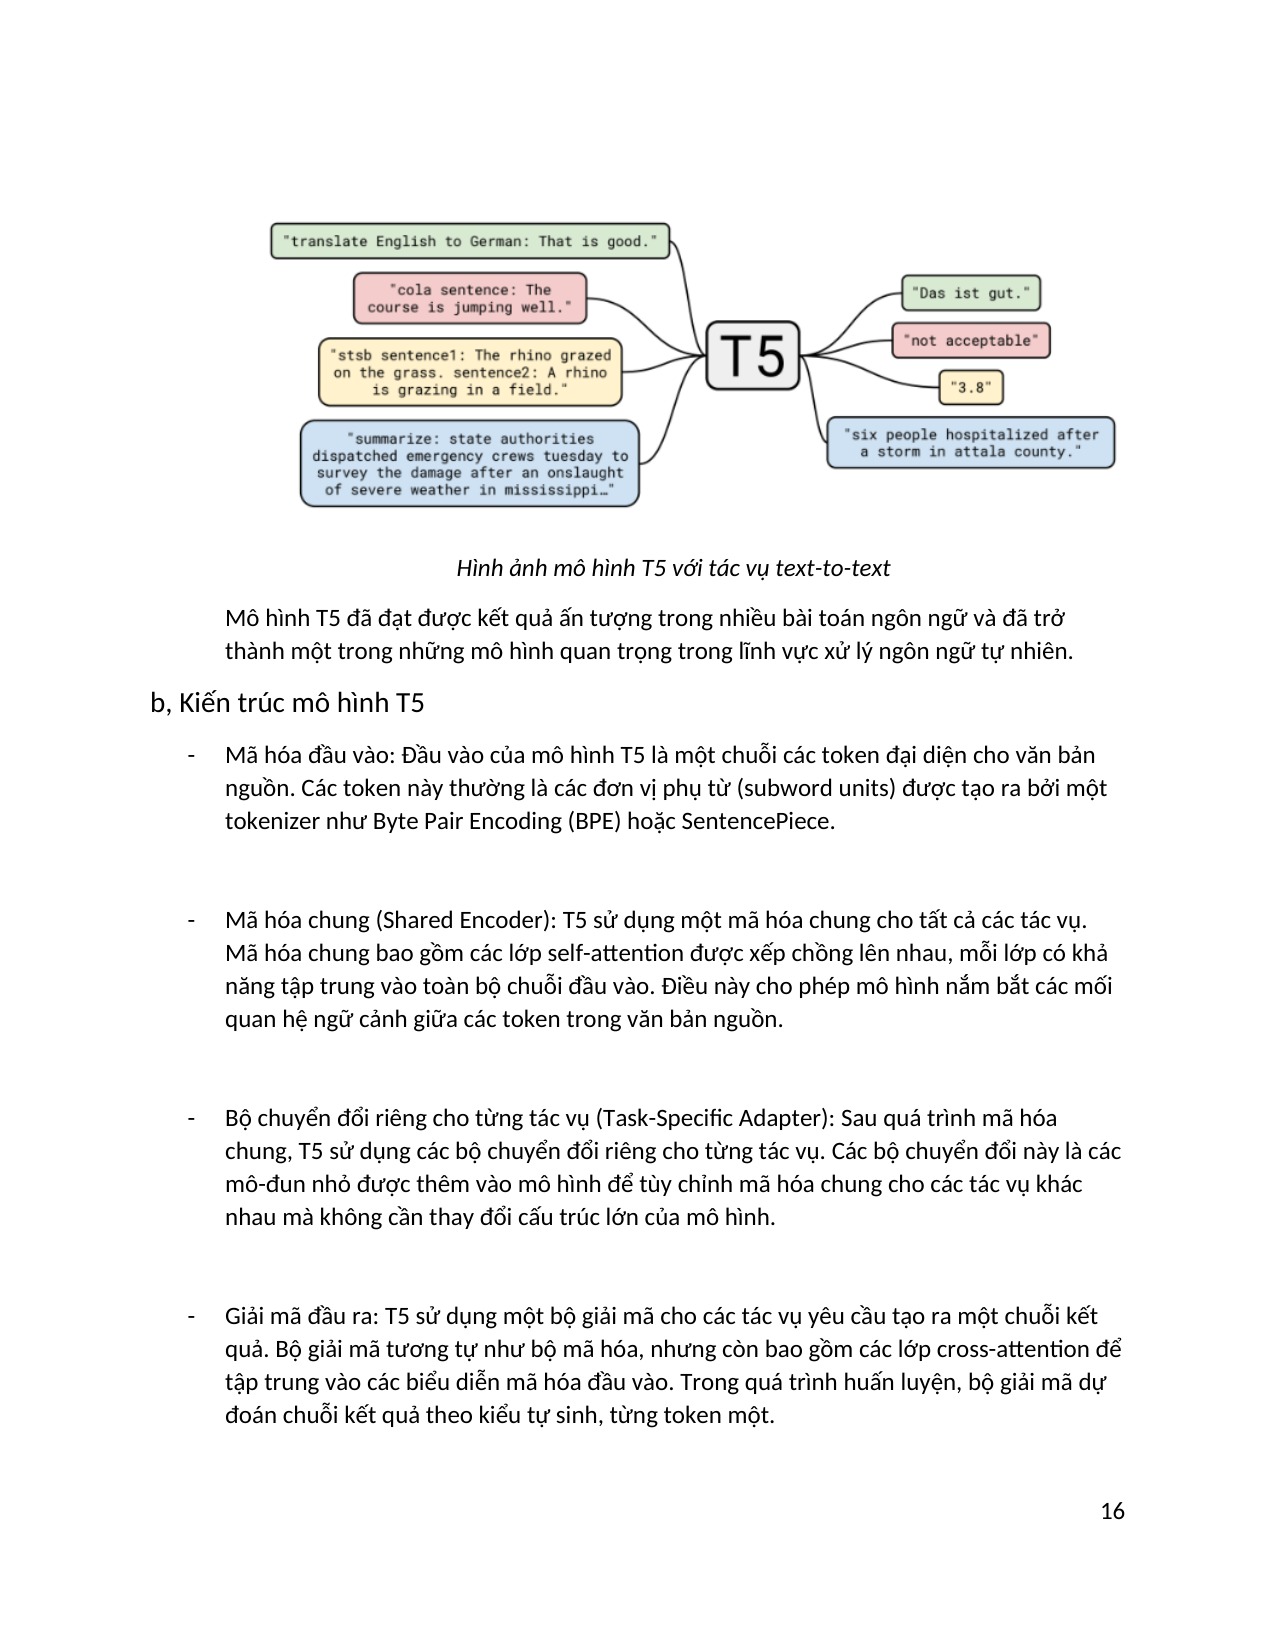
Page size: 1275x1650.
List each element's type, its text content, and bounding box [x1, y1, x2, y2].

list Giải mã đầu ra: T5 sử dụng một bộ giải mã cho các tác vụ yêu cầu tạo ra một chuỗi kết quả. Bộ giải mã tương tự như bộ mã hóa, nhưng còn bao gồm các lớp cross-attention để tập trung vào các biểu diễn mã hóa đầu vào. Trong quá trình huấn luyện, bộ giải mã dự đoán chuỗi kết quả theo kiểu tự sinh, từng token một. [187, 1300, 1125, 1430]
picture [225, 150, 1200, 534]
list Bộ chuyển đổi riêng cho từng tác vụ (Task-Specific Adapter): Sau quá trình mã hóa chung, T5 sử dụng các bộ chuyển đổi riêng cho từng tác vụ. Các bộ chuyển đổi này là các mô-đun nhỏ được thêm vào mô hình để tùy chỉnh mã hóa chung cho các tác vụ khác nhau mà không cần thay đổi cấu trúc lớn của mô hình. [187, 1102, 1125, 1232]
list Mã hóa đầu vào: Đầu vào của mô hình T5 là một chuỗi các token đại diện cho văn bản nguồn. Các token này thường là các đơn vị phụ từ (subword units) được tạo ra bởi một tokenizer như Byte Pair Encoding (BPE) hoặc SentencePiece. [187, 739, 1125, 836]
list Mã hóa chung (Shared Encoder): T5 sử dụng một mã hóa chung cho tất cả các tác vụ. Mã hóa chung bao gồm các lớp self-attention được xếp chồng lên nhau, mỗi lớp có khả năng tập trung vào toàn bộ chuỗi đầu vào. Điều này cho phép mô hình nắm bắt các mối quan hệ ngữ cảnh giữa các token trong văn bản nguồn. [187, 904, 1125, 1034]
text Hình ảnh mô hình T5 với tác vụ text-to-text [225, 552, 1125, 583]
text b, Kiến trúc mô hình T5 [150, 684, 1125, 720]
text Mô hình T5 đã đạt được kết quả ấn tượng trong nhiều bài toán ngôn ngữ và đã trở thành một trong những mô hình quan trọng trong lĩnh vực xử lý ngôn ngữ tự nhiên. [225, 602, 1125, 665]
